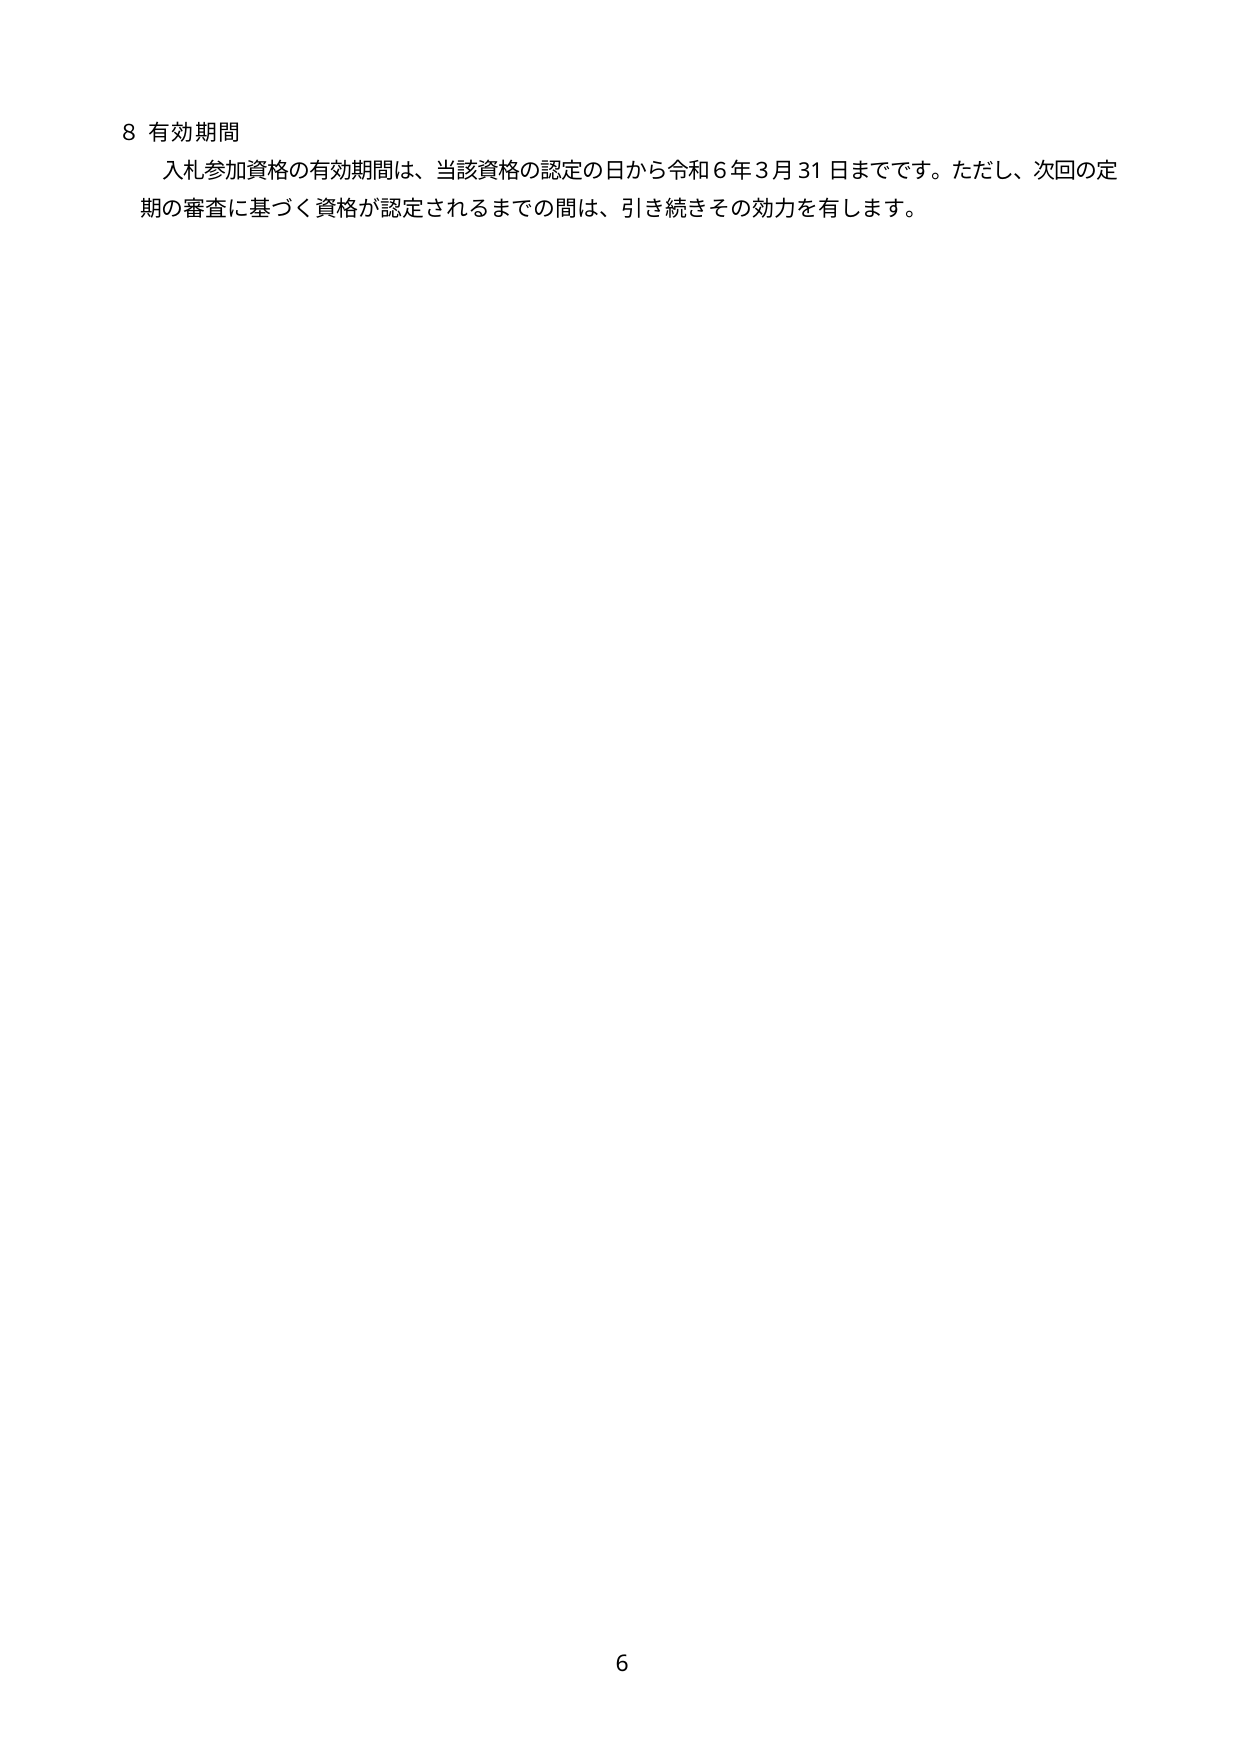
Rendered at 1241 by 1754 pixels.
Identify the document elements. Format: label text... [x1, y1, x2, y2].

text 入札参加資格の有効期間は、当該資格の認定の日から令和６年３月 31 日までです。ただし、次回の定期の審査に基づく資格が認定されるまでの間は、引き続きその効力を有します。 [140, 153, 1123, 223]
text ８ 有効期間 [118, 114, 1144, 146]
